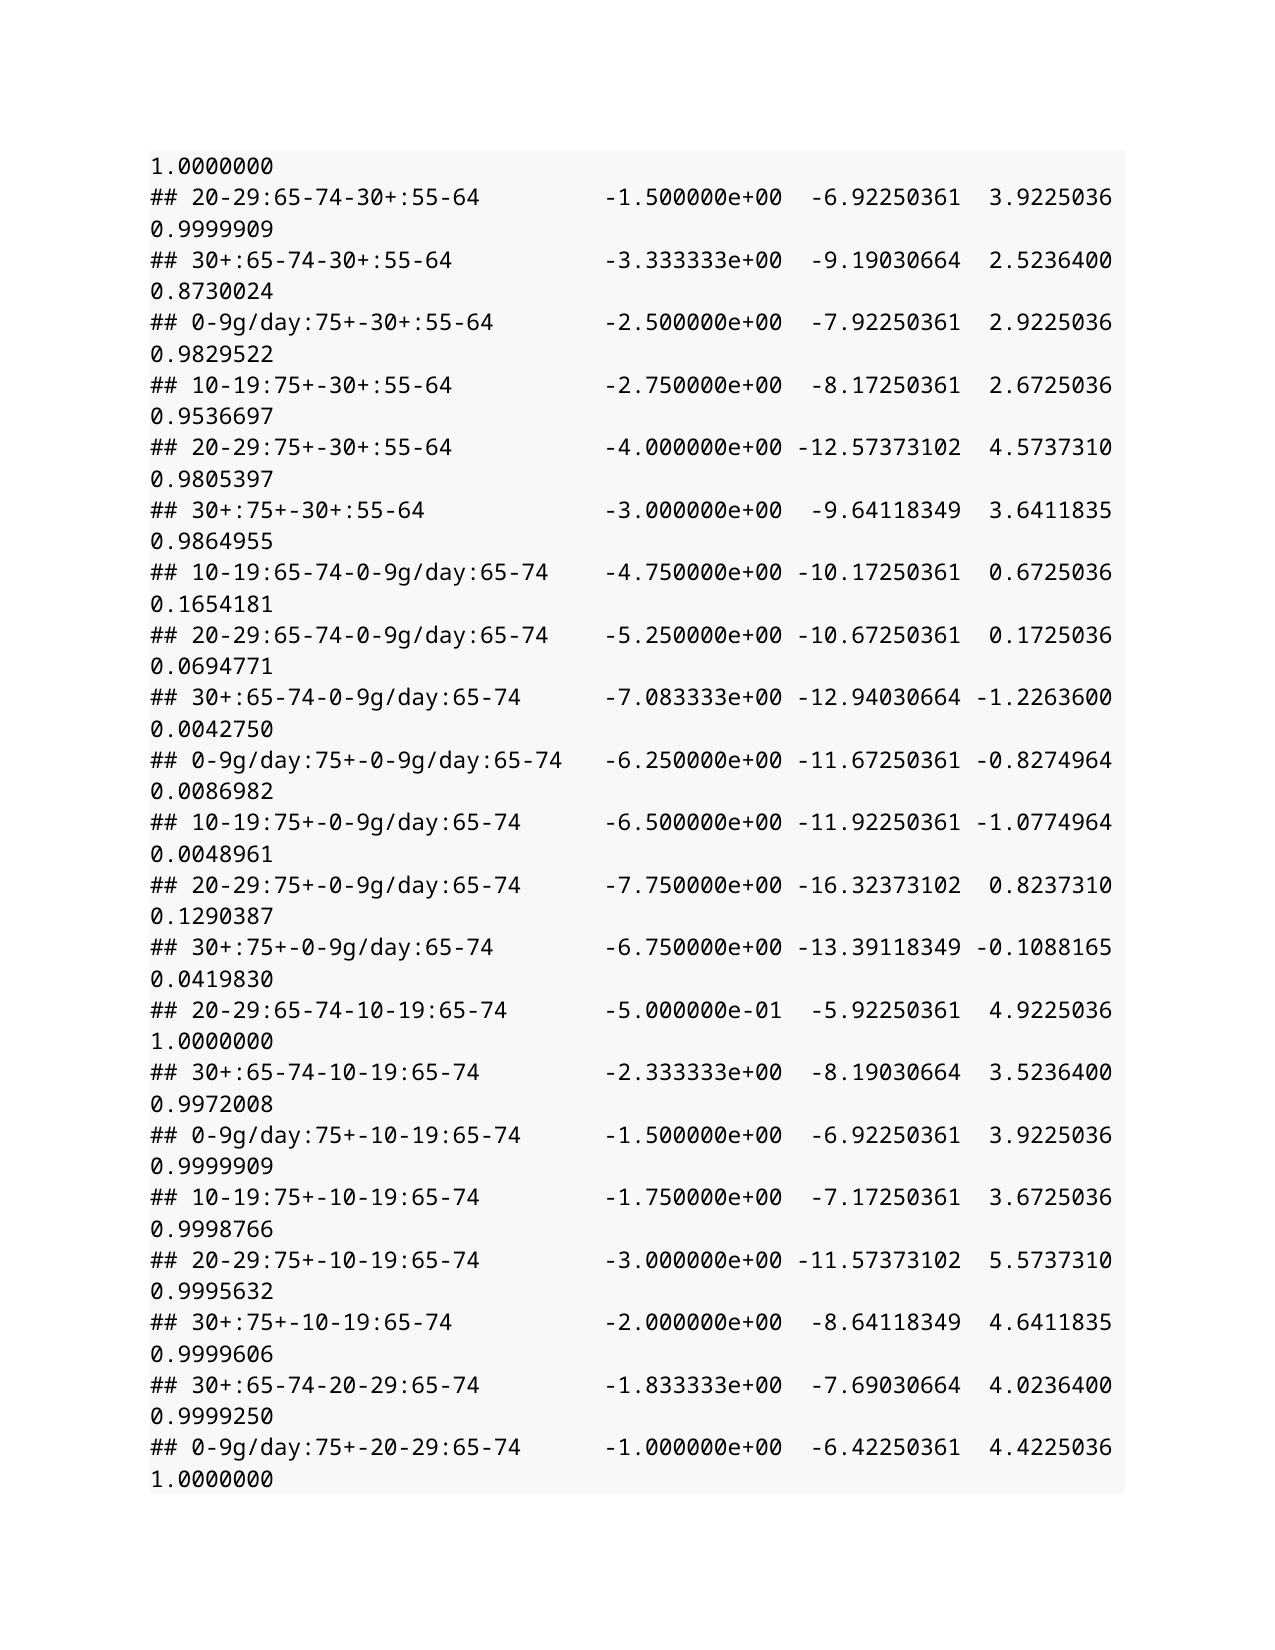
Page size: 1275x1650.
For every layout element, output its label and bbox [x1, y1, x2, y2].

text [150, 150, 1125, 1494]
